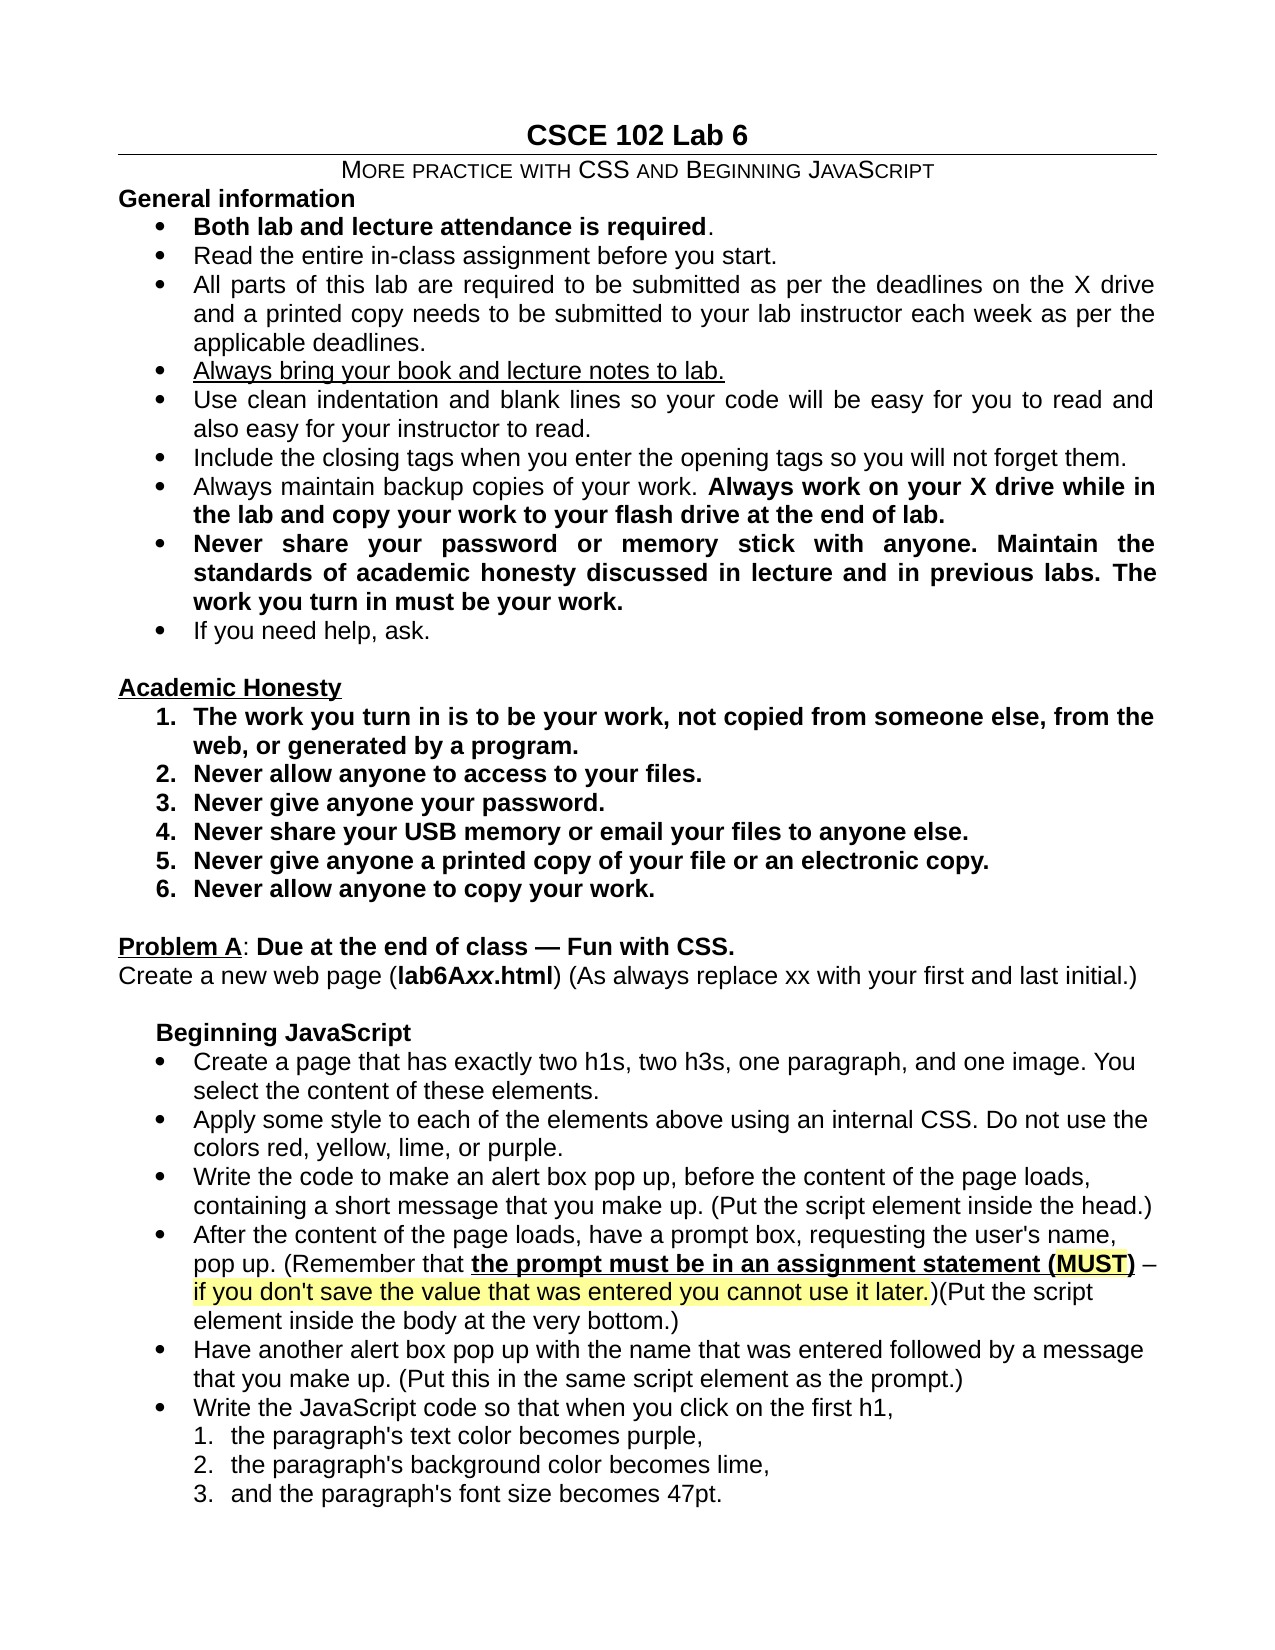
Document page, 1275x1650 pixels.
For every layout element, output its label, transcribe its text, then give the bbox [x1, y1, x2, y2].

list All parts of this lab are required to be submitted as per the deadlines on the X drive and a printed copy needs to be submitted to your lab instructor each week as per the applicable deadlines. [156, 270, 1157, 356]
subtitle The work you turn in is to be your work, not copied from someone else, from the web, or generated by a program. [156, 702, 1157, 759]
list Always bring your book and lecture notes to lab. [156, 356, 1157, 385]
text CSCE 102 Lab 6 [118, 118, 1157, 154]
list Never share your password or memory stick with anyone. Maintain the standards of academic honesty discussed in lecture and in previous labs. The work you turn in must be your work. [156, 529, 1157, 616]
list Both lab and lecture attendance is required. [156, 212, 1157, 241]
list Write the JavaScript code so that when you click on the first h1, [156, 1392, 1157, 1421]
subtitle Apply some style to each of the elements above using an internal CSS. Do not use the colors red, yellow, lime, or purple. [156, 1104, 1157, 1162]
list Always maintain backup copies of your work. Always work on your X drive while in the lab and copy your work to your flash drive at the end of lab. [156, 472, 1157, 529]
subtitle Never allow anyone to access to your files. [156, 759, 1157, 788]
text Academic Honesty [118, 673, 1157, 702]
list Create a page that has exactly two h1s, two h3s, one paragraph, and one image. You select the content of these elements. [156, 1047, 1157, 1104]
list Create a new web page (lab6Axx.html) (As always replace xx with your first and last initial.) [118, 961, 1157, 989]
subtitle Never give anyone a printed copy of your file or an electronic copy. [156, 846, 1157, 874]
text More practice with CSS and Beginning JavaScript [118, 155, 1157, 183]
list After the content of the page loads, have a prompt box, requesting the user's name, pop up. (Remember that the prompt must be in an assignment statement (MUST) – if you don't save the value that was entered you cannot use it later.)(Put the script element inside the body at the very bottom.) [156, 1220, 1157, 1335]
list Include the closing tags when you enter the opening tags so you will not forget them. [156, 443, 1157, 472]
subtitle General information [118, 183, 1157, 212]
subtitle Never share your USB memory or email your files to anyone else. [156, 817, 1157, 846]
list and the paragraph's font size becomes 47pt. [193, 1479, 1157, 1508]
list the paragraph's text color becomes purple, [193, 1421, 1157, 1450]
list Write the code to make an alert box pop up, before the content of the page loads, containing a short message that you make up. (Put the script element inside the head.) [156, 1162, 1157, 1220]
list Use clean indentation and blank lines so your code will be easy for you to read and also easy for your instructor to read. [156, 385, 1157, 443]
list If you need help, ask. [156, 616, 1157, 644]
subtitle Never give anyone your password. [156, 788, 1157, 817]
list Read the entire in-class assignment before you start. [156, 241, 1157, 270]
list the paragraph's background color becomes lime, [193, 1450, 1157, 1479]
subtitle Never allow anyone to copy your work. [156, 874, 1157, 903]
list Have another alert box pop up with the name that was entered followed by a message that you make up. (Put this in the same script element as the prompt.) [156, 1335, 1157, 1392]
list Problem A: Due at the end of class ― Fun with CSS. [118, 932, 1157, 961]
text Beginning JavaScript [118, 1018, 1157, 1047]
